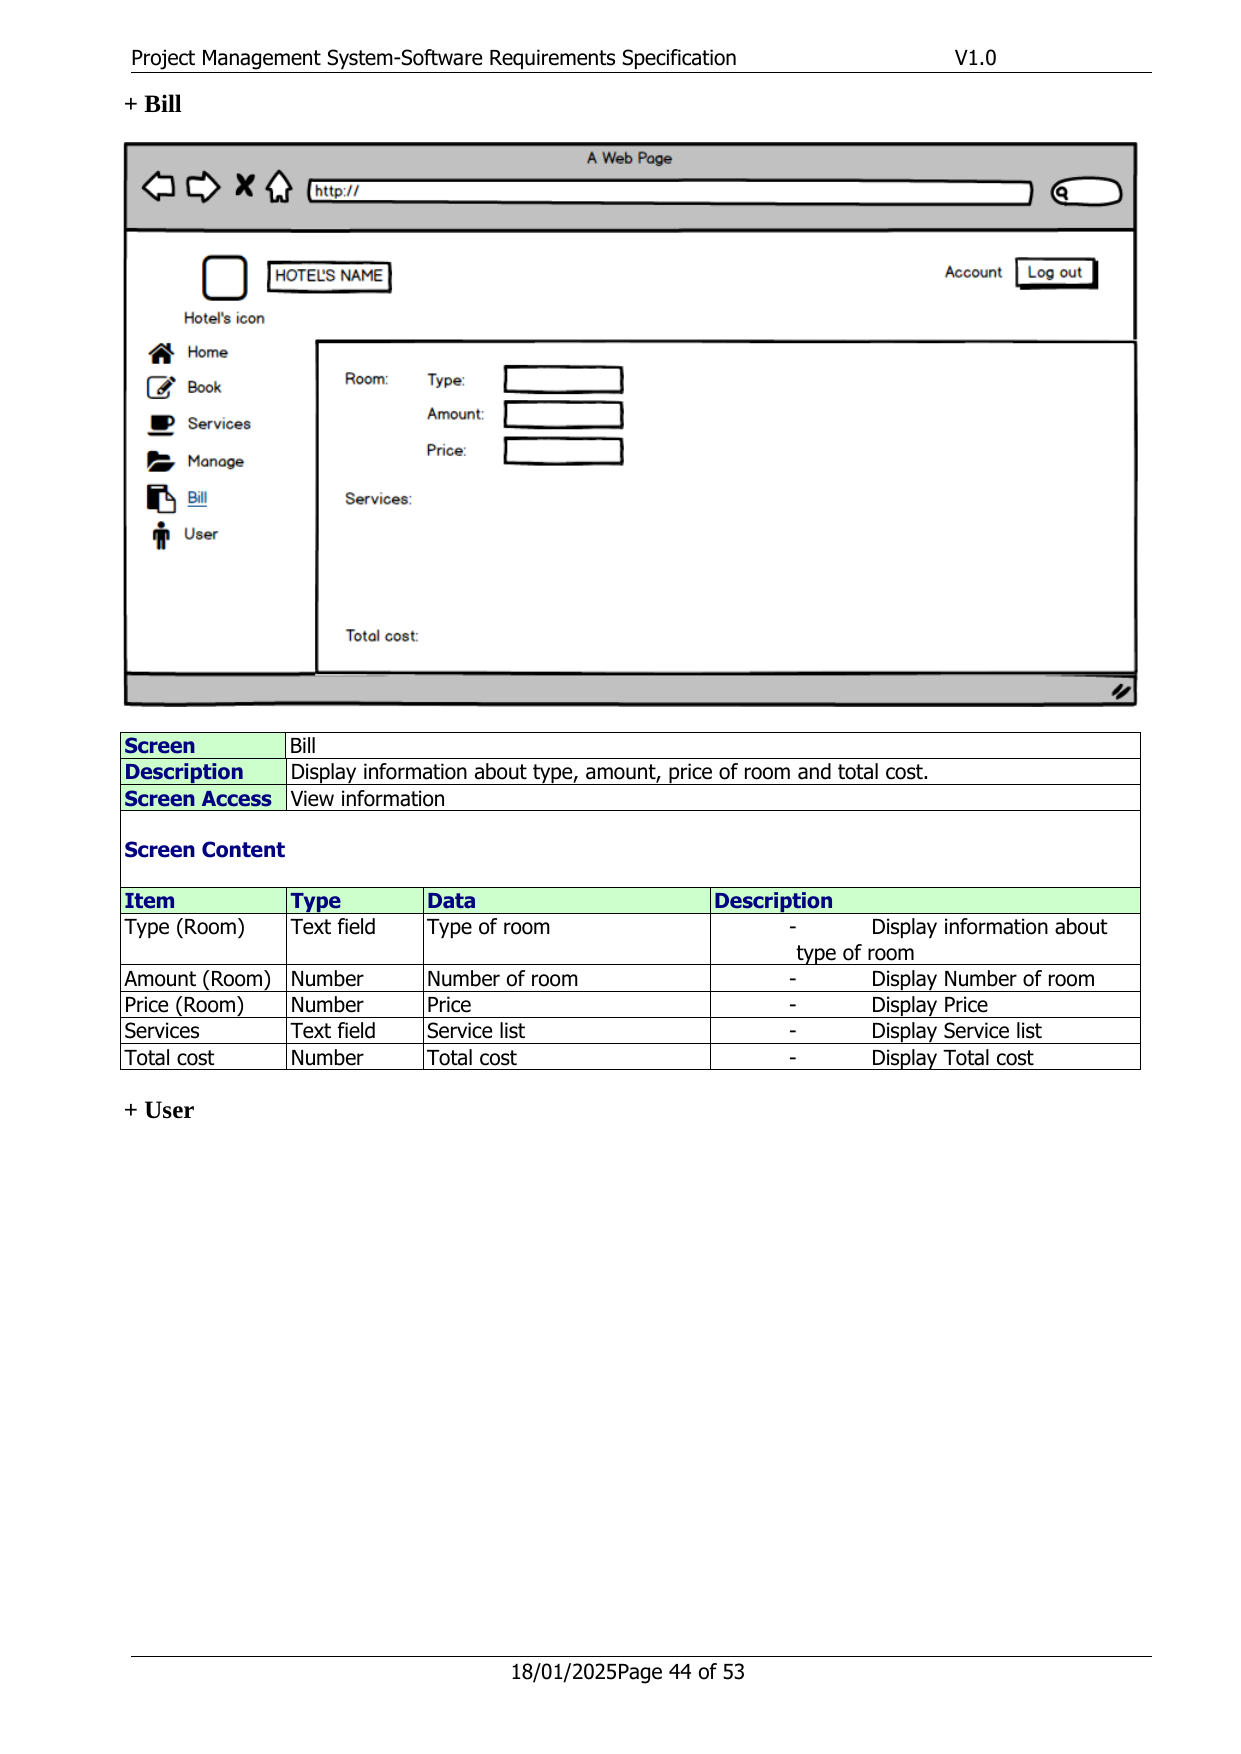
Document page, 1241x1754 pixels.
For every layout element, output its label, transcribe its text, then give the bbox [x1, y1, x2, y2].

text + Bill [124, 89, 1152, 117]
table_cell Display Total cost [711, 1044, 1140, 1069]
table_cell Display Service list [711, 1018, 1140, 1043]
table_cell Item [121, 888, 286, 913]
table_cell Screen Access [121, 785, 286, 810]
table_cell Description [121, 759, 286, 784]
table_cell View information [287, 785, 1140, 810]
table_header Screen [121, 733, 285, 758]
table_cell Text field [287, 1018, 423, 1043]
table_cell Service list [424, 1018, 710, 1043]
table_cell Type (Room) [121, 914, 286, 964]
table_cell Services [121, 1018, 286, 1043]
text + User [124, 1095, 1152, 1124]
picture [123, 142, 1138, 707]
table_cell Type of room [424, 914, 710, 964]
table_cell Price (Room) [121, 992, 286, 1017]
table_cell Display information about type, amount, price of room and total cost. [287, 759, 1140, 784]
table_cell Price [424, 992, 710, 1017]
table_cell Display Price [711, 992, 1140, 1017]
table_cell Total cost [424, 1044, 710, 1069]
table_cell Number [287, 965, 423, 991]
table_cell Description [711, 888, 1140, 913]
table_cell Number of room [424, 965, 710, 991]
table_cell Amount (Room) [121, 965, 286, 991]
table_cell Data [424, 888, 710, 913]
table_cell Total cost [121, 1044, 286, 1069]
table_cell Display information about type of room [711, 914, 1140, 964]
table_header Bill [286, 733, 1140, 758]
table_cell Number [287, 992, 423, 1017]
table_cell Screen Content [121, 811, 1140, 887]
table_cell Type [287, 888, 423, 913]
table_cell Number [287, 1044, 423, 1069]
table_cell Text field [287, 914, 423, 964]
table_cell Display Number of room [711, 965, 1140, 991]
